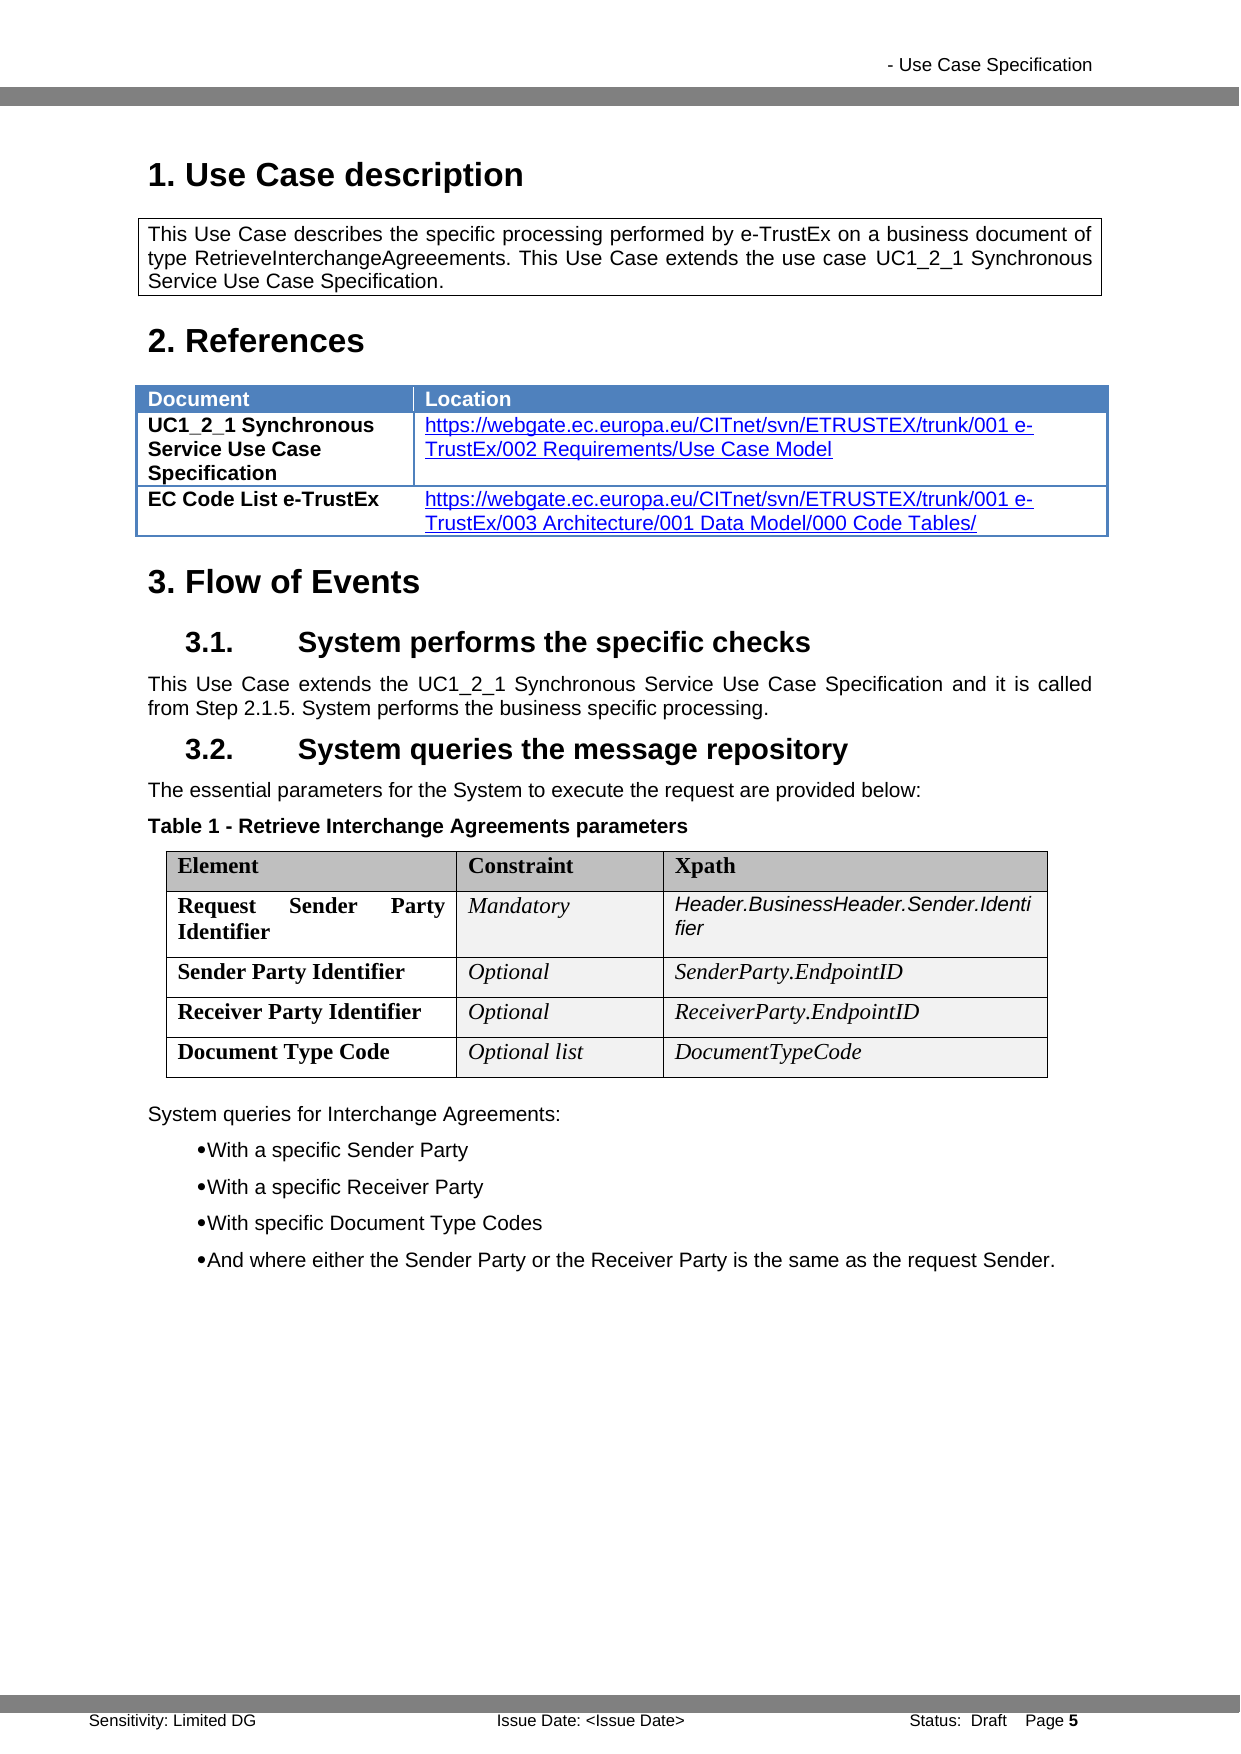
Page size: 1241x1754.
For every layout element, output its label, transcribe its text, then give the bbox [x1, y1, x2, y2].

list With specific Document Type Codes [198, 1211, 1092, 1235]
text This Use Case describes the specific processing performed by e-TrustEx on a business document of type RetrieveInterchangeAgreeements. This Use Case extends the use case UC1_2_1 Synchronous Service Use Case Specification. [139, 219, 1101, 295]
subtitle References [148, 321, 1092, 360]
list This Use Case extends the UC1_2_1 Synchronous Service Use Case Specification and it is called from Step 2.1.5. System performs the business specific processing. [148, 671, 1092, 719]
table_cell Receiver Party Identifier [167, 998, 456, 1037]
table_cell https://webgate.ec.europa.eu/CITnet/svn/ETRUSTEX/trunk/001 e-TrustEx/002 Requirements/Use Case Model [415, 413, 1106, 485]
subtitle System queries the message repository [185, 732, 1092, 765]
table_cell Optional [457, 958, 663, 997]
list The essential parameters for the System to execute the request are provided below: [148, 778, 1092, 802]
table_cell Sender Party Identifier [167, 958, 456, 997]
table_cell https://webgate.ec.europa.eu/CITnet/svn/ETRUSTEX/trunk/001 e-TrustEx/003 Architecture/001 Data Model/000 Code Tables/ [414, 487, 1106, 535]
table_header Xpath [664, 852, 1047, 891]
subtitle Use Case description [148, 155, 1092, 193]
subtitle Flow of Events [148, 562, 1092, 600]
table_cell Request Sender Party Identifier [167, 892, 456, 957]
table_cell UC1_2_1 Synchronous Service Use Case Specification [138, 413, 413, 485]
table_cell Mandatory [457, 892, 663, 957]
table_header Constraint [457, 852, 663, 891]
table_cell SenderParty.EndpointID [664, 958, 1047, 997]
list With a specific Sender Party [198, 1138, 1092, 1162]
table_header Location [414, 387, 1106, 411]
list With a specific Receiver Party [198, 1175, 1092, 1199]
table_cell Optional list [457, 1038, 663, 1077]
subtitle System performs the specific checks [185, 625, 1092, 659]
table_cell EC Code List e-TrustEx [138, 487, 413, 535]
table_cell Optional [457, 998, 663, 1037]
table_header Element [167, 852, 456, 891]
table_cell Document Type Code [167, 1038, 456, 1077]
table_cell Header.BusinessHeader.Sender.Identifier [664, 892, 1047, 957]
text Table 1 - Retrieve Interchange Agreements parameters [148, 814, 1092, 838]
table_cell DocumentTypeCode [664, 1038, 1047, 1077]
table_cell ReceiverParty.EndpointID [664, 998, 1047, 1037]
table_header Document [138, 387, 413, 411]
list And where either the Sender Party or the Receiver Party is the same as the request Sender. [198, 1248, 1092, 1272]
list System queries for Interchange Agreements: [148, 1102, 1092, 1126]
